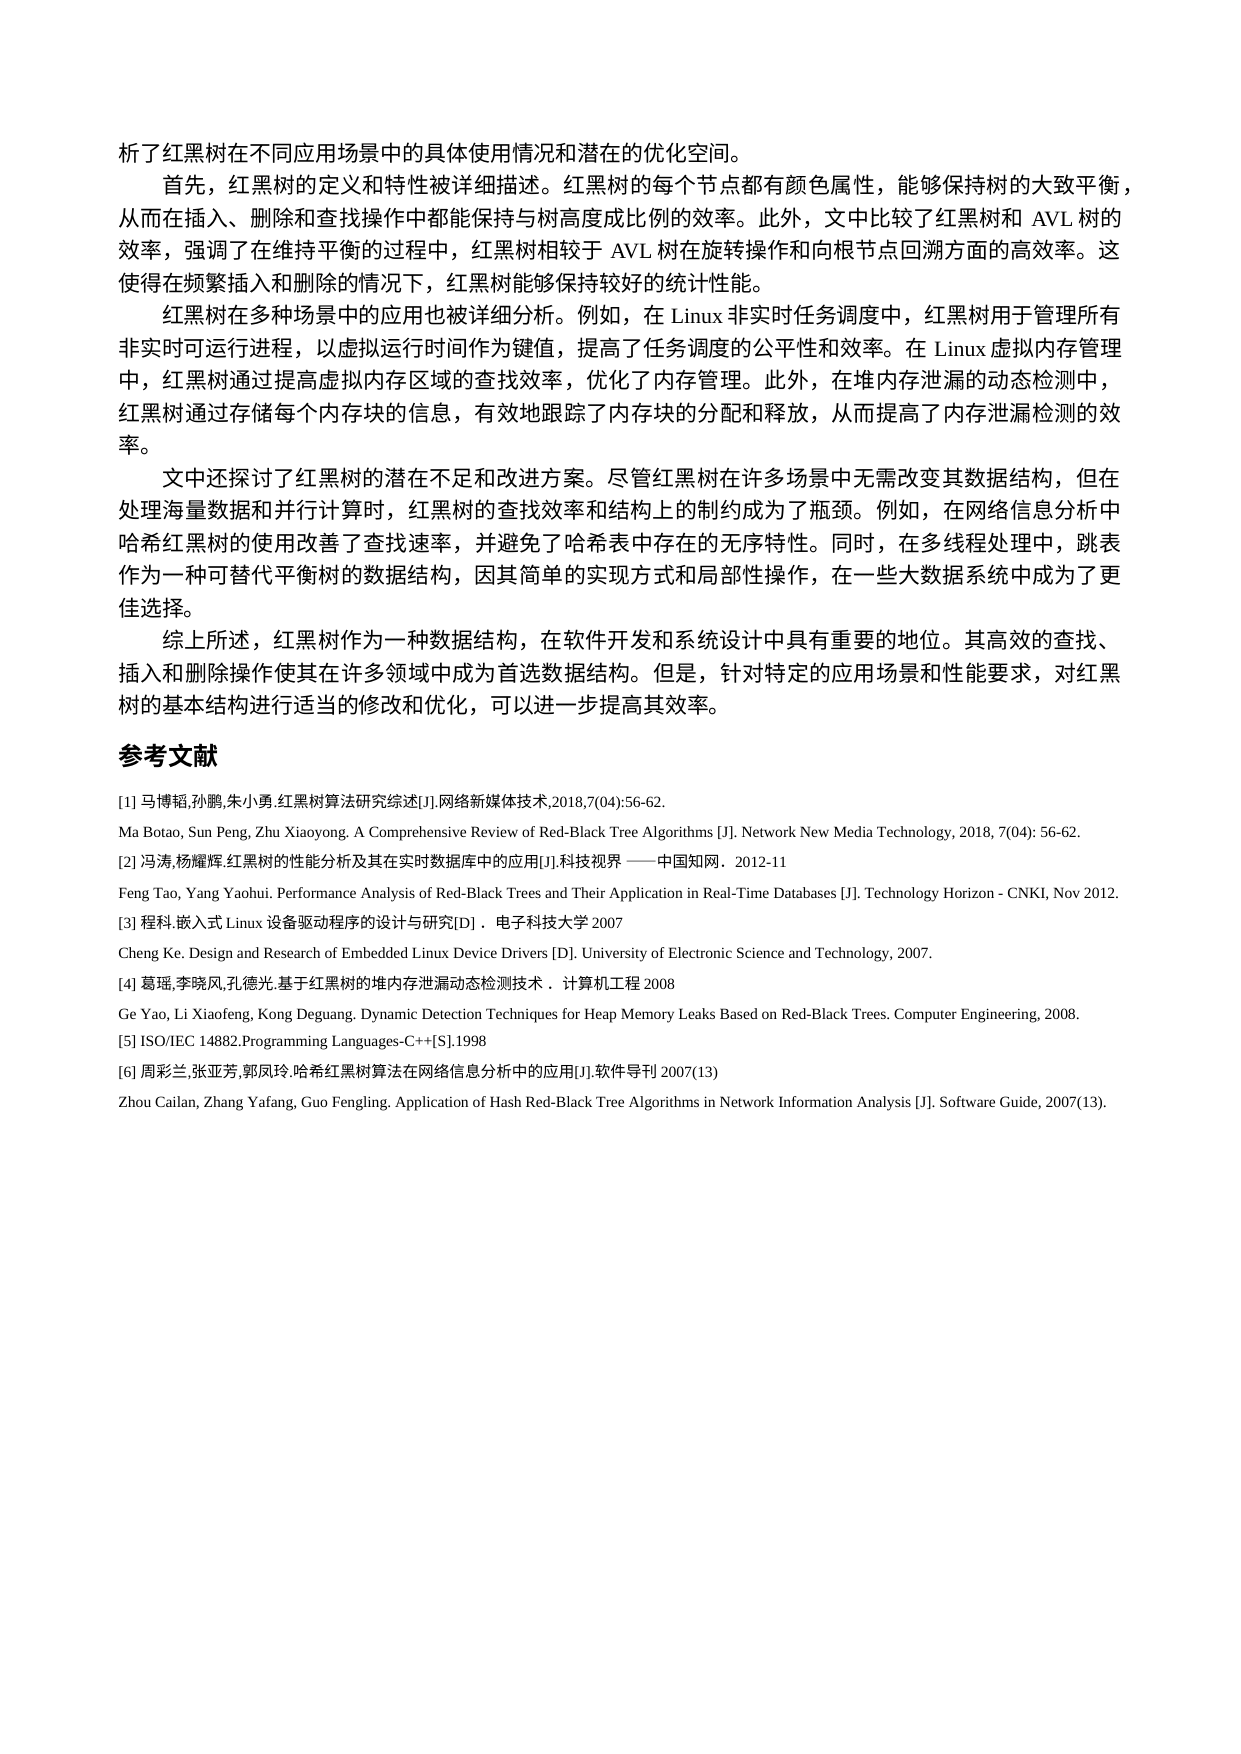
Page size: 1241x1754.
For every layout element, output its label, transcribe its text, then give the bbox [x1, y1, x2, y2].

text 首先，红黑树的定义和特性被详细描述。红黑树的每个节点都有颜色属性，能够保持树的大致平衡，从而在插入、删除和查找操作中都能保持与树高度成比例的效率。此外，文中比较了红黑树和AVL树的效率，强调了在维持平衡的过程中，红黑树相较于AVL树在旋转操作和向根节点回溯方面的高效率。这使得在频繁插入和删除的情况下，红黑树能够保持较好的统计性能。 [118, 168, 1122, 298]
text [5] ISO/IEC 14882.Programming Languages-C++[S].1998 [118, 1032, 1122, 1050]
text Ma Botao, Sun Peng, Zhu Xiaoyong. A Comprehensive Review of Red-Black Tree Algorithms [J]. Network New Media Technology, 2018, 7(04): 56-62. [118, 823, 1122, 841]
text [2] 冯涛,杨耀辉.红黑树的性能分析及其在实时数据库中的应用[J].科技视界 ——中国知网．2012-11 [118, 850, 1122, 872]
text Feng Tao, Yang Yaohui. Performance Analysis of Red-Black Trees and Their Application in Real-Time Databases [J]. Technology Horizon - CNKI, Nov 2012. [118, 884, 1122, 902]
text [1] 马博韬,孙鹏,朱小勇.红黑树算法研究综述[J].网络新媒体技术,2018,7(04):56-62. [118, 789, 1122, 812]
text 综上所述，红黑树作为一种数据结构，在软件开发和系统设计中具有重要的地位。其高效的查找、插入和删除操作使其在许多领域中成为首选数据结构。但是，针对特定的应用场景和性能要求，对红黑树的基本结构进行适当的修改和优化，可以进一步提高其效率。 [118, 623, 1122, 720]
text 文中还探讨了红黑树的潜在不足和改进方案。尽管红黑树在许多场景中无需改变其数据结构，但在处理海量数据和并行计算时，红黑树的查找效率和结构上的制约成为了瓶颈。例如，在网络信息分析中，哈希红黑树的使用改善了查找速率，并避免了哈希表中存在的无序特性。同时，在多线程处理中，跳表作为一种可替代平衡树的数据结构，因其简单的实现方式和局部性操作，在一些大数据系统中成为了更佳选择。 [118, 460, 1122, 623]
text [118, 135, 1122, 168]
text Ge Yao, Li Xiaofeng, Kong Deguang. Dynamic Detection Techniques for Heap Memory Leaks Based on Red-Black Trees. Computer Engineering, 2008. [118, 1005, 1122, 1023]
text Cheng Ke. Design and Research of Embedded Linux Device Drivers [D]. University of Electronic Science and Technology, 2007. [118, 944, 1122, 962]
text 参考文献 [118, 737, 1122, 773]
text 红黑树在多种场景中的应用也被详细分析。例如，在Linux非实时任务调度中，红黑树用于管理所有非实时可运行进程，以虚拟运行时间作为键值，提高了任务调度的公平性和效率。在Linux虚拟内存管理中，红黑树通过提高虚拟内存区域的查找效率，优化了内存管理。此外，在堆内存泄漏的动态检测中，红黑树通过存储每个内存块的信息，有效地跟踪了内存块的分配和释放，从而提高了内存泄漏检测的效率。 [118, 298, 1122, 460]
text [4] 葛瑶,李晓风,孔德光.基于红黑树的堆内存泄漏动态检测技术 ．计算机工程 2008 [118, 971, 1122, 994]
text Zhou Cailan, Zhang Yafang, Guo Fengling. Application of Hash Red-Black Tree Algorithms in Network Information Analysis [J]. Software Guide, 2007(13). [118, 1093, 1122, 1111]
text [3] 程科.嵌入式Linux设备驱动程序的设计与研究[D] ．电子科技大学2007 [118, 911, 1122, 933]
text [6] 周彩兰,张亚芳,郭凤玲.哈希红黑树算法在网络信息分析中的应用[J].软件导刊 2007(13) [118, 1059, 1122, 1081]
